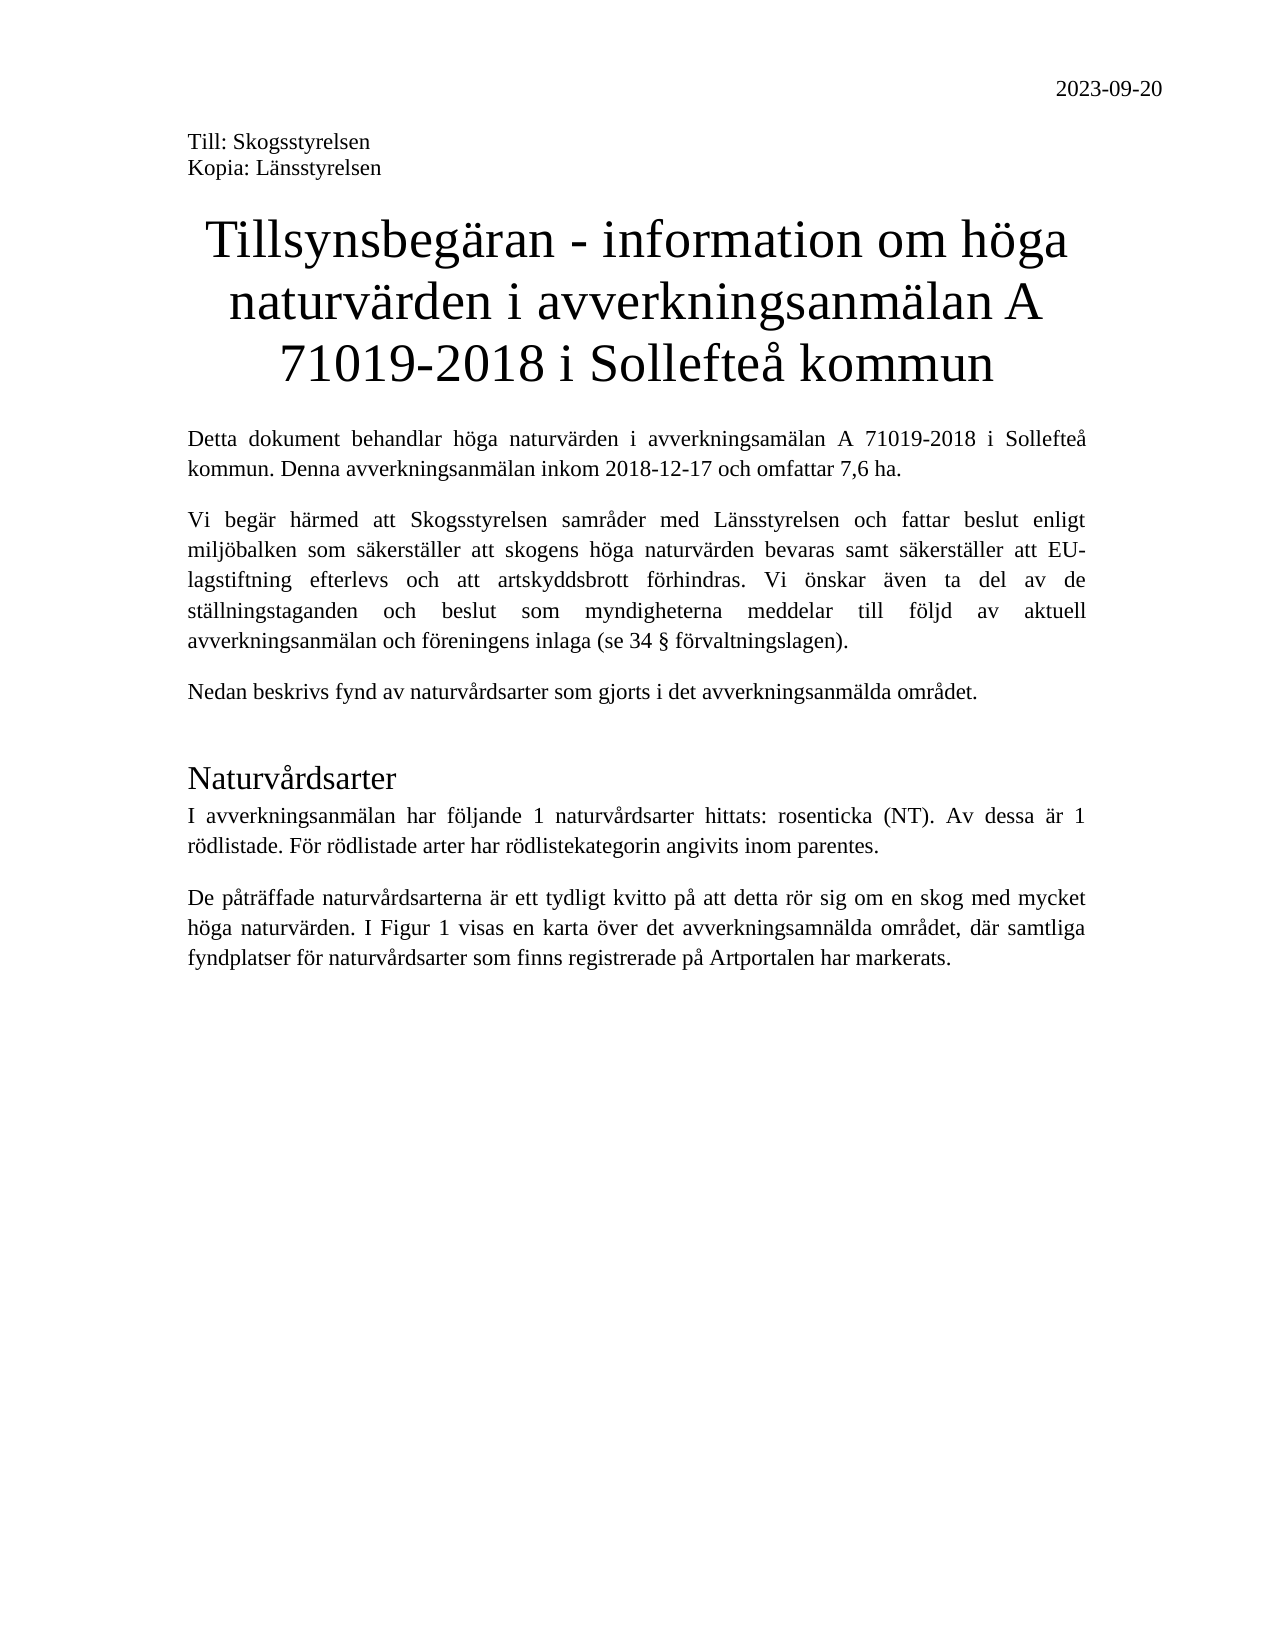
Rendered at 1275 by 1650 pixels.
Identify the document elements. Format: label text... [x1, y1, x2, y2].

subtitle Naturvårdsarter [187, 758, 1087, 797]
text Nedan beskrivs fynd av naturvårdsarter som gjorts i det avverkningsanmälda området. [187, 678, 1087, 704]
text Vi begär härmed att Skogsstyrelsen samråder med Länsstyrelsen och fattar beslut enligt miljöbalken som säkerställer att skogens höga naturvärden bevaras samt säkerställer att EU-lagstiftning efterlevs och att artskyddsbrott förhindras. Vi önskar även ta del av de ställningstaganden och beslut som myndigheterna meddelar till följd av aktuell avverkningsanmälan och föreningens inlaga (se 34 § förvaltningslagen). [187, 506, 1087, 653]
text Detta dokument behandlar höga naturvärden i avverkningsamälan A 71019-2018 i Sollefteå kommun. Denna avverkningsanmälan inkom 2018-12-17 och omfattar 7,6 ha. [187, 425, 1087, 481]
text De påträffade naturvårdsarterna är ett tydligt kvitto på att detta rör sig om en skog med mycket höga naturvärden. I Figur 1 visas en karta över det avverkningsamnälda området, där samtliga fyndplatser för naturvårdsarter som finns registrerade på Artportalen har markerats. [187, 883, 1087, 970]
title Tillsynsbegäran - information om höga naturvärden i avverkningsanmälan A 71019-2018 i Sollefteå kommun [187, 207, 1087, 394]
text I avverkningsanmälan har följande 1 naturvårdsarter hittats: rosenticka (NT). Av dessa är 1 rödlistade. För rödlistade arter har rödlistekategorin angivits inom parentes. [187, 802, 1087, 859]
